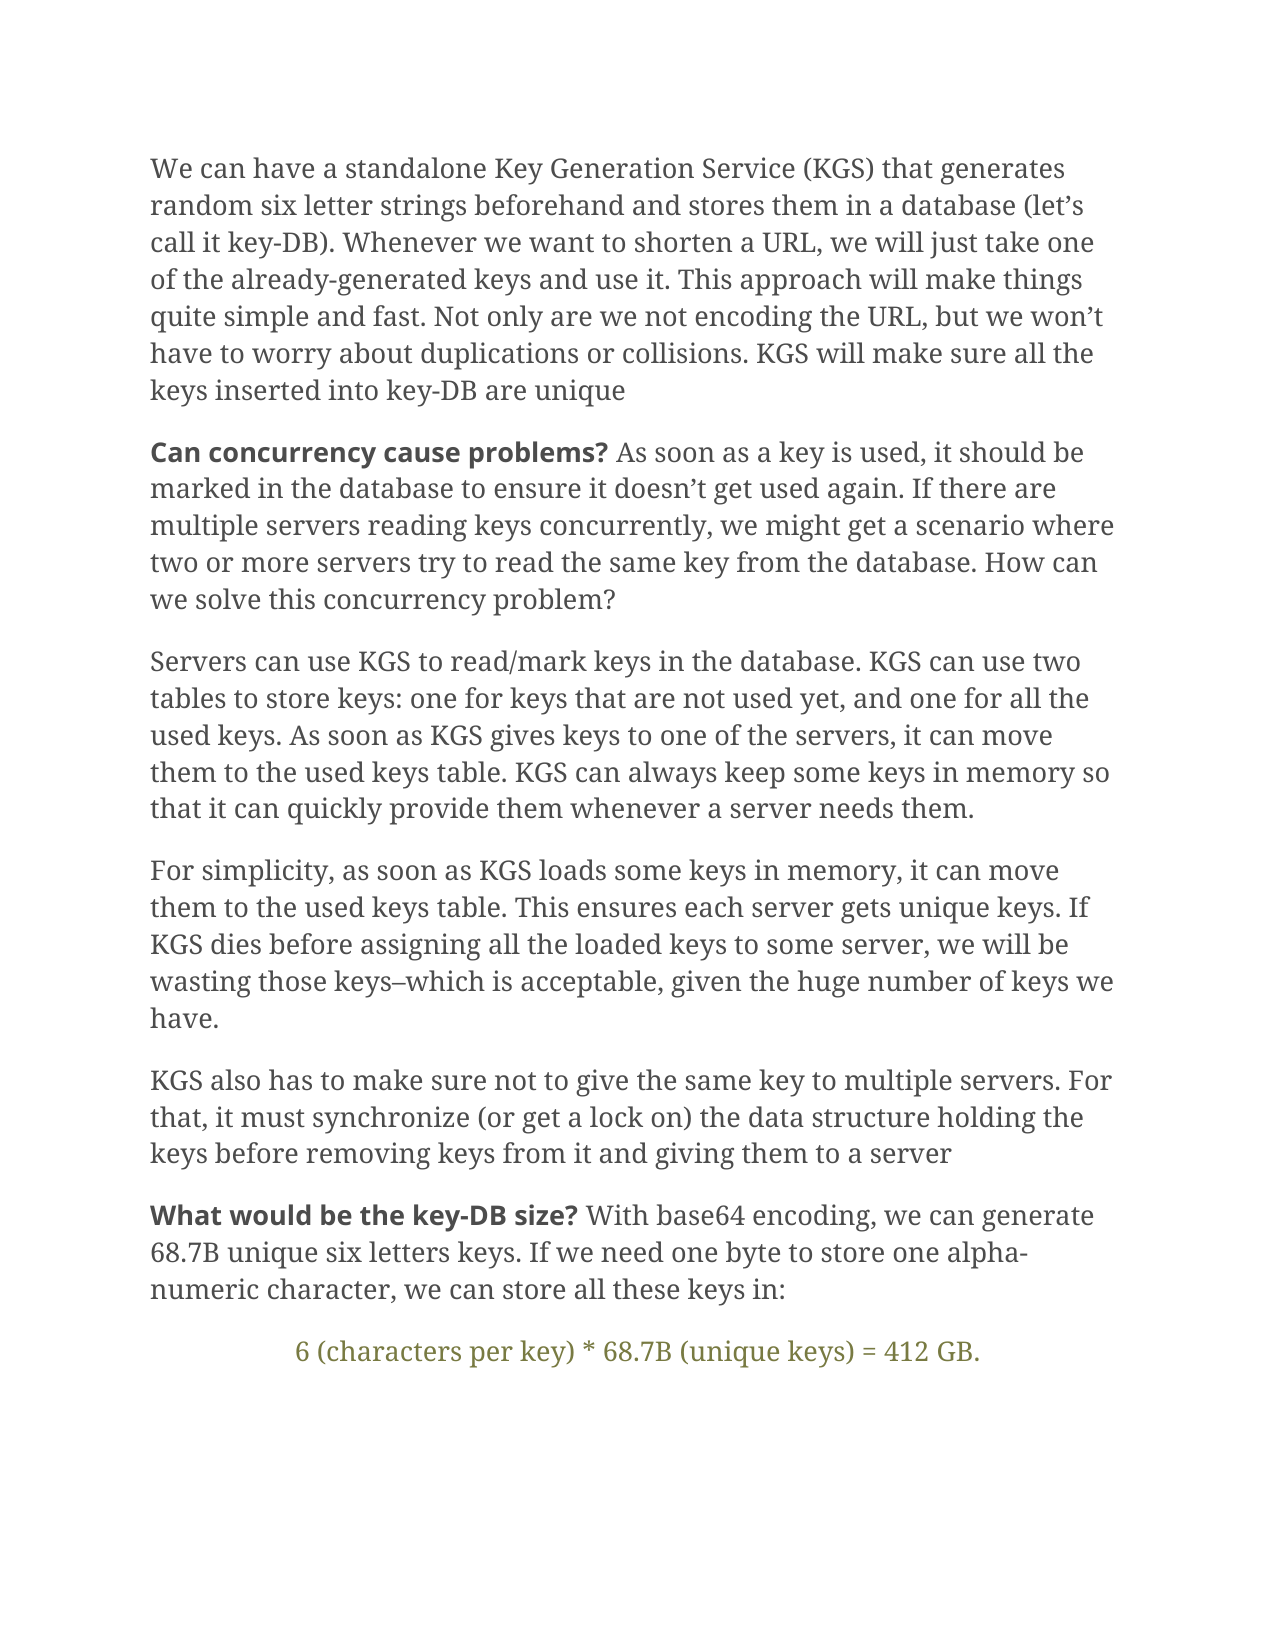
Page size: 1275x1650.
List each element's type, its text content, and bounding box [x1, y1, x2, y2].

text 6 (characters per key) * 68.7B (unique keys) = 412 GB. [150, 1332, 1125, 1369]
text For simplicity, as soon as KGS loads some keys in memory, it can move them to the used keys table. This ensures each server gets unique keys. If KGS dies before assigning all the loaded keys to some server, we will be wasting those keys–which is acceptable, given the huge number of keys we have. [150, 852, 1125, 1036]
text We can have a standalone Key Generation Service (KGS) that generates random six letter strings beforehand and stores them in a database (let’s call it key-DB). Whenever we want to shorten a URL, we will just take one of the already-generated keys and use it. This approach will make things quite simple and fast. Not only are we not encoding the URL, but we won’t have to worry about duplications or collisions. KGS will make sure all the keys inserted into key-DB are unique [150, 150, 1125, 408]
text KGS also has to make sure not to give the same key to multiple servers. For that, it must synchronize (or get a lock on) the data structure holding the keys before removing keys from it and giving them to a server [150, 1061, 1125, 1172]
text What would be the key-DB size? With base64 encoding, we can generate 68.7B unique six letters keys. If we need one byte to store one alpha-numeric character, we can store all these keys in: [150, 1197, 1125, 1307]
text Can concurrency cause problems? As soon as a key is used, it should be marked in the database to ensure it doesn’t get used again. If there are multiple servers reading keys concurrently, we might get a scenario where two or more servers try to read the same key from the database. How can we solve this concurrency problem? [150, 433, 1125, 617]
text Servers can use KGS to read/mark keys in the database. KGS can use two tables to store keys: one for keys that are not used yet, and one for all the used keys. As soon as KGS gives keys to one of the servers, it can move them to the used keys table. KGS can always keep some keys in memory so that it can quickly provide them whenever a server needs them. [150, 642, 1125, 827]
